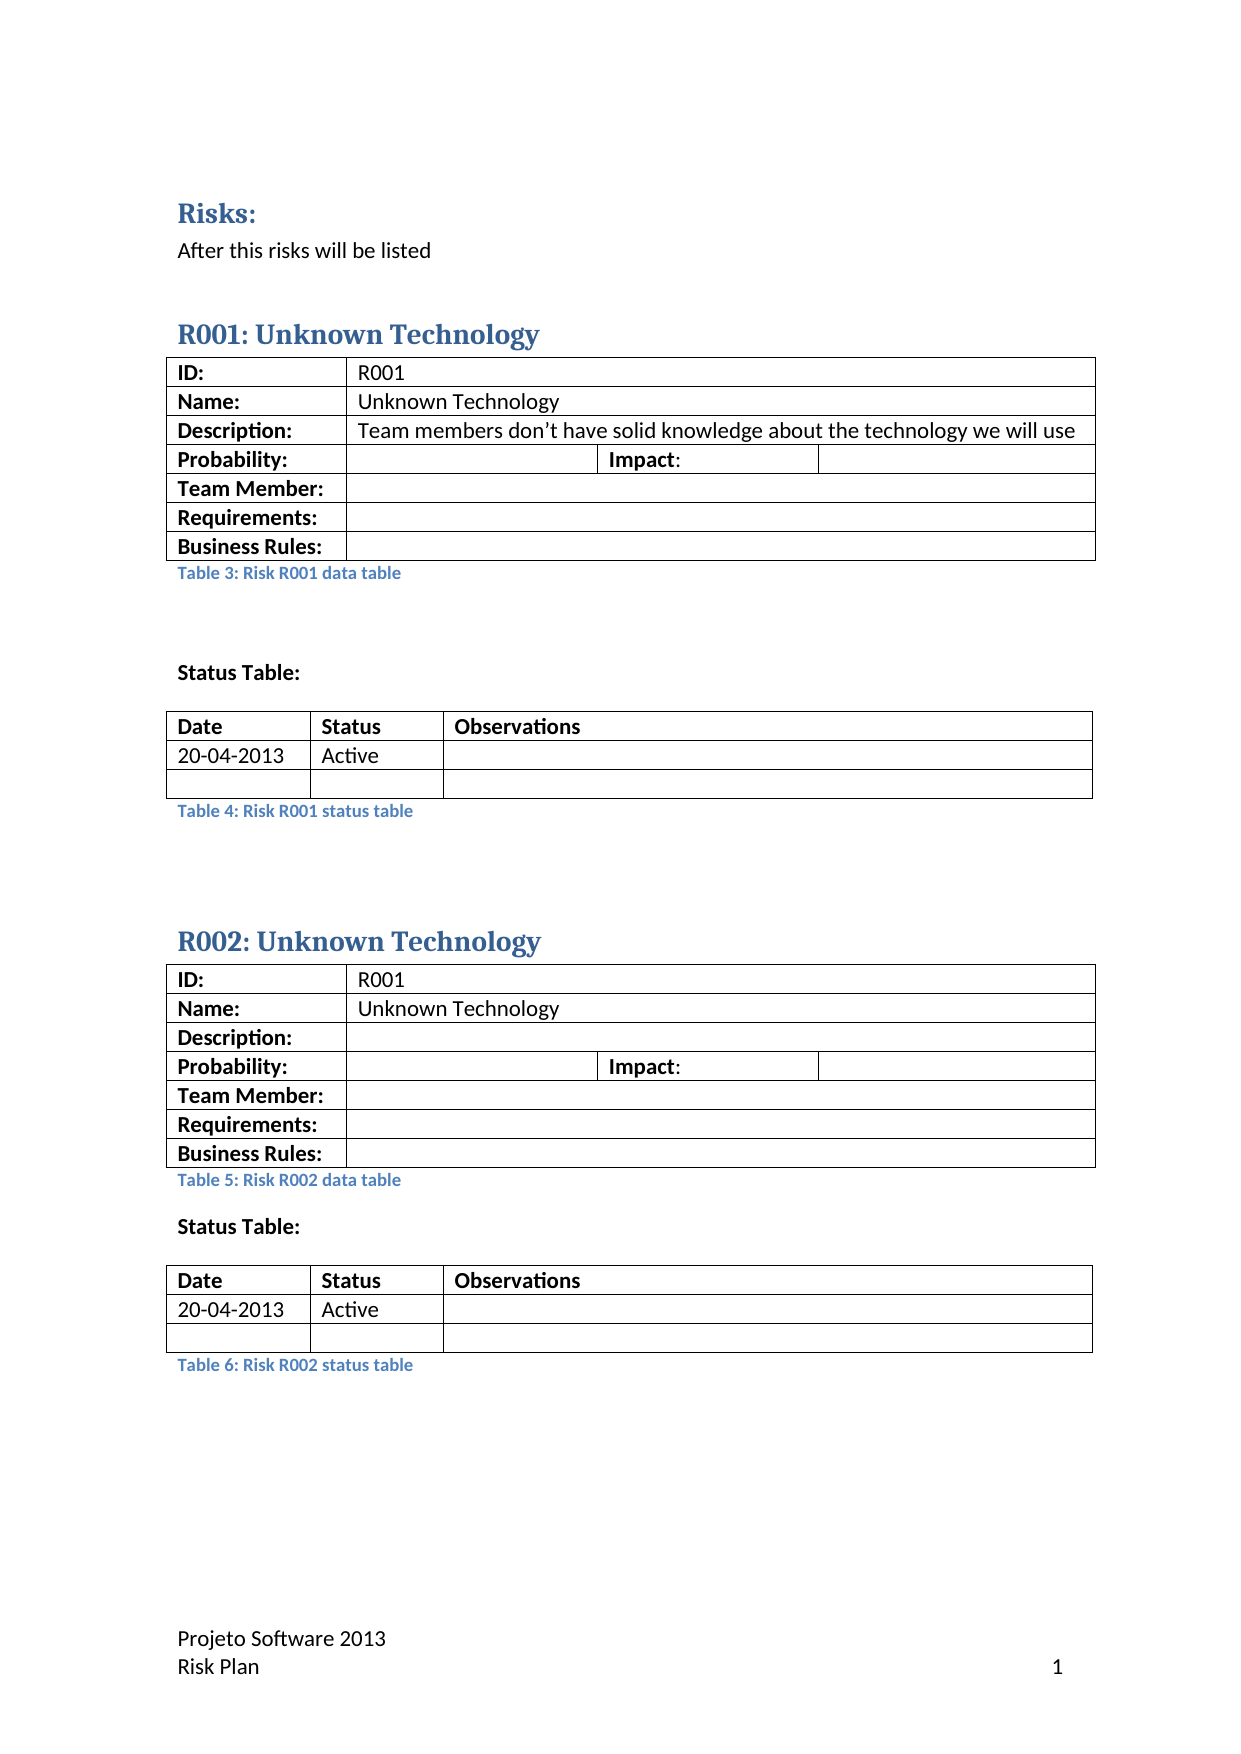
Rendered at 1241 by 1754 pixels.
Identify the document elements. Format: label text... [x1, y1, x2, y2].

subtitle R001: Unknown Technology [177, 318, 1063, 352]
table_header Status [311, 1266, 443, 1294]
table_header Date [167, 712, 310, 740]
table_cell Probability: [167, 445, 346, 473]
table_header Date [167, 1266, 310, 1294]
table_header R001 [347, 358, 1095, 386]
table_cell Business Rules: [167, 1139, 346, 1167]
table_cell Requirements: [167, 1110, 346, 1138]
table_cell Impact: [598, 1052, 818, 1080]
table_cell [347, 474, 1095, 502]
table_cell [347, 445, 597, 473]
table_cell Requirements: [167, 503, 346, 531]
table_cell [347, 1139, 1095, 1167]
text Status Table: [177, 658, 1063, 686]
table_cell Description: [167, 1023, 346, 1051]
table_header Observations [444, 1266, 1092, 1294]
table_header ID: [167, 358, 346, 386]
table_header Observations [444, 712, 1092, 740]
table_cell Active [311, 741, 443, 769]
subtitle Risks: [177, 198, 1063, 231]
table_header ID: [167, 965, 346, 993]
table_cell Unknown Technology [347, 387, 1095, 415]
text After this risks will be listed [177, 236, 1063, 264]
table_header R001 [347, 965, 1095, 993]
table_cell Team Member: [167, 474, 346, 502]
table_cell Team members don’t have solid knowledge about the technology we will use [347, 416, 1095, 444]
table_cell [311, 770, 443, 798]
table_cell 20-04-2013 [167, 1295, 310, 1323]
table_cell [819, 1052, 1095, 1080]
text Table 6: Risk R002 status table [177, 1353, 1063, 1376]
table_cell Name: [167, 387, 346, 415]
table_cell Business Rules: [167, 532, 346, 560]
table_cell [167, 1324, 310, 1352]
table_cell [347, 1023, 1095, 1051]
subtitle R002: Unknown Technology [177, 925, 1063, 959]
table_cell 20-04-2013 [167, 741, 310, 769]
text Table 4: Risk R001 status table [177, 799, 1063, 822]
table_cell [167, 770, 310, 798]
table_cell [444, 741, 1092, 769]
table_cell [819, 445, 1095, 473]
table_cell Name: [167, 994, 346, 1022]
table_header Status [311, 712, 443, 740]
text Table 3: Risk R001 data table [177, 561, 1063, 584]
table_cell [444, 770, 1092, 798]
table_cell [347, 1110, 1095, 1138]
table_cell [347, 532, 1095, 560]
table_cell Probability: [167, 1052, 346, 1080]
table_cell [347, 1081, 1095, 1109]
table_cell Description: [167, 416, 346, 444]
table_cell [347, 503, 1095, 531]
table_cell Impact: [598, 445, 818, 473]
table_cell Unknown Technology [347, 994, 1095, 1022]
table_cell [444, 1295, 1092, 1323]
table_cell Team Member: [167, 1081, 346, 1109]
table_cell [347, 1052, 597, 1080]
text Table 5: Risk R002 data table [177, 1168, 1063, 1191]
table_cell Active [311, 1295, 443, 1323]
text Status Table: [177, 1212, 1063, 1240]
table_cell [444, 1324, 1092, 1352]
table_cell [311, 1324, 443, 1352]
